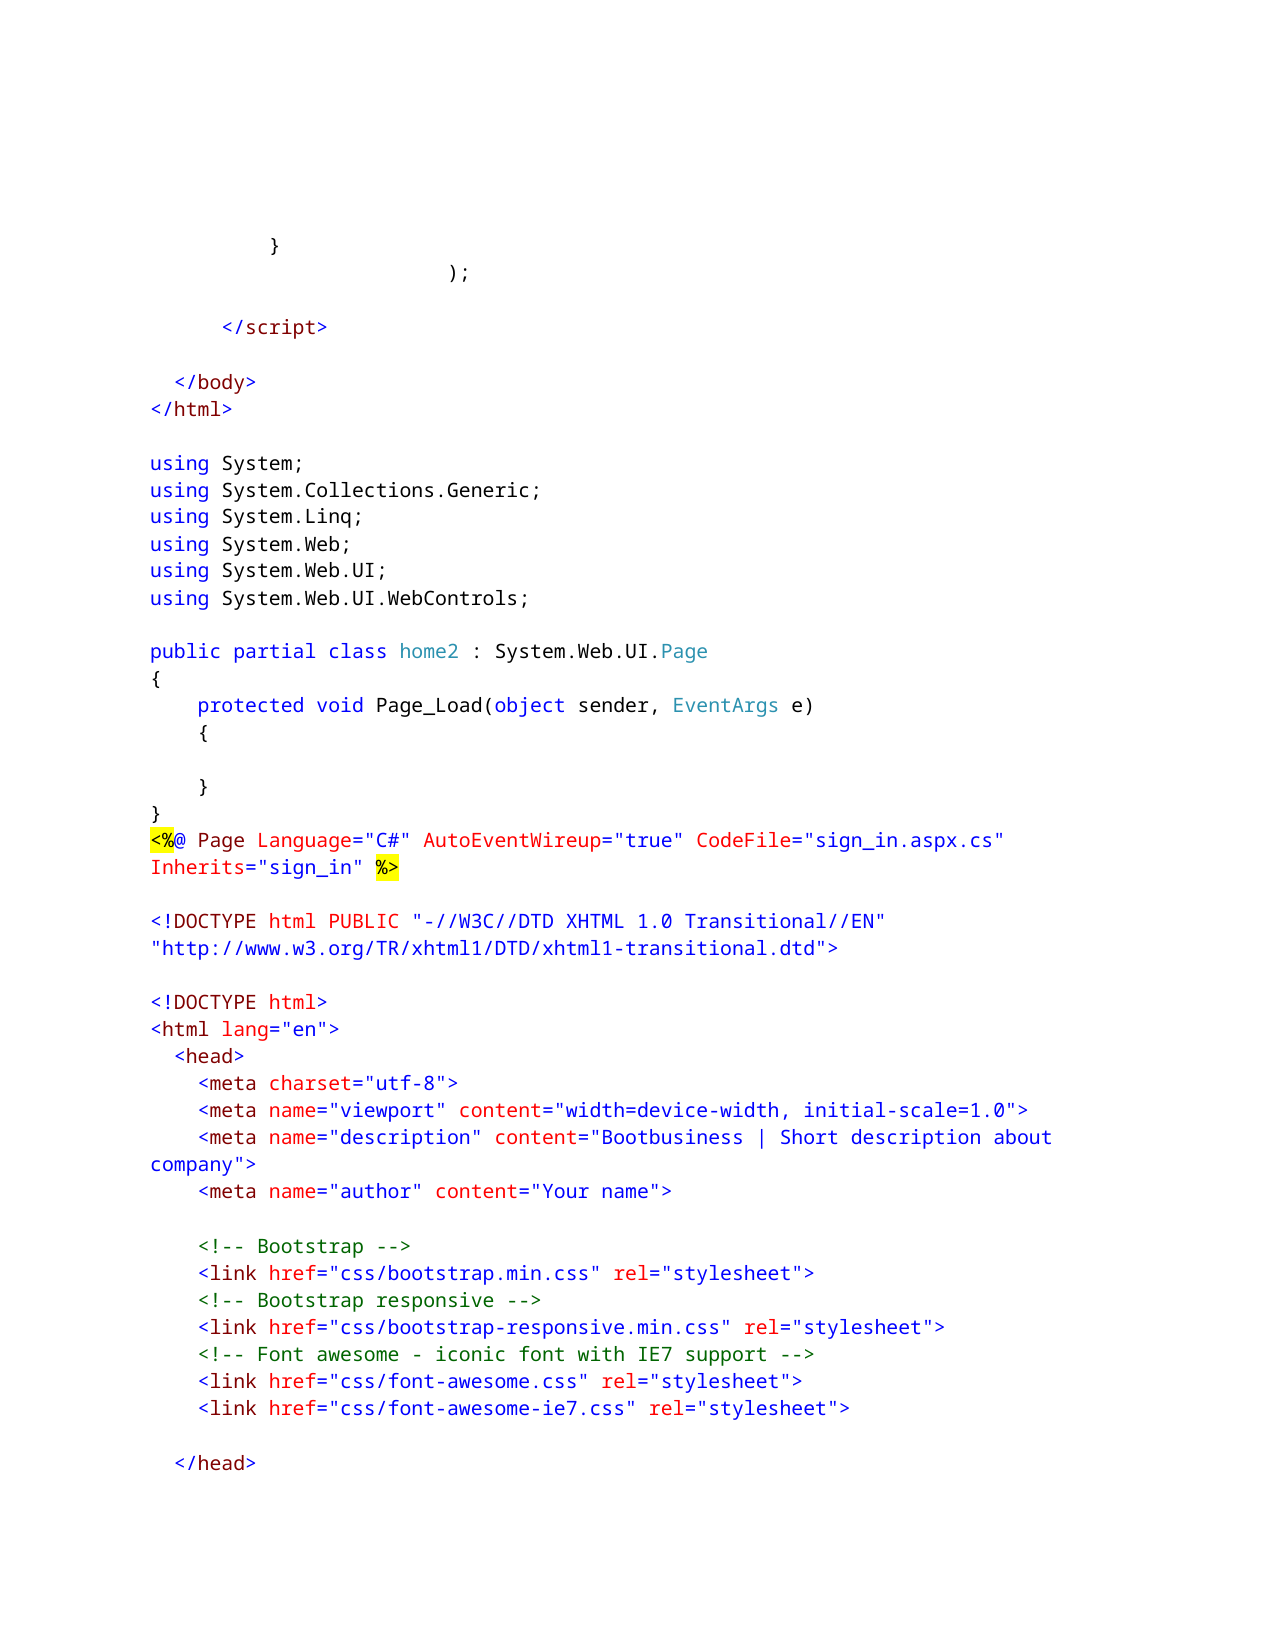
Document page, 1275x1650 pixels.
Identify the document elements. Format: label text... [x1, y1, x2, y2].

text </head> [150, 1449, 1125, 1476]
text using System.Collections.Generic; [150, 476, 1125, 503]
text <head> [150, 1042, 1125, 1069]
text <%@ Page Language="C#" AutoEventWireup="true" CodeFile="sign_in.aspx.cs" Inherits="sign_in" %> [150, 827, 1125, 881]
text using System; [150, 449, 1125, 476]
text <!-- Font awesome - iconic font with IE7 support --> [150, 1340, 1125, 1367]
text </script> [150, 313, 1125, 340]
text { [150, 665, 1125, 692]
text <meta name="description" content="Bootbusiness | Short description about company"> [150, 1123, 1125, 1177]
text using System.Web; [150, 530, 1125, 557]
text <meta name="author" content="Your name"> [150, 1177, 1125, 1204]
text </html> [150, 395, 1125, 422]
text <!-- Bootstrap --> [150, 1232, 1125, 1259]
text <!-- Bootstrap responsive --> [150, 1286, 1125, 1313]
text <link href="css/bootstrap-responsive.min.css" rel="stylesheet"> [150, 1313, 1125, 1340]
text <!DOCTYPE html PUBLIC "-//W3C//DTD XHTML 1.0 Transitional//EN" "http://www.w3.org/TR/xhtml1/DTD/xhtml1-transitional.dtd"> [150, 907, 1125, 961]
text using System.Linq; [150, 503, 1125, 530]
text </body> [150, 368, 1125, 395]
text using System.Web.UI.WebControls; [150, 584, 1125, 611]
text <link href="css/bootstrap.min.css" rel="stylesheet"> [150, 1259, 1125, 1286]
text <!DOCTYPE html> [150, 988, 1125, 1015]
text } [150, 773, 1125, 799]
text ); [150, 258, 1125, 285]
text <html lang="en"> [150, 1015, 1125, 1042]
text <meta charset="utf-8"> [150, 1069, 1125, 1096]
text <link href="css/font-awesome-ie7.css" rel="stylesheet"> [150, 1394, 1125, 1421]
text public partial class home2 : System.Web.UI.Page [150, 638, 1125, 665]
text <meta name="viewport" content="width=device-width, initial-scale=1.0"> [150, 1096, 1125, 1123]
text } [150, 799, 1125, 827]
text { [150, 719, 1125, 746]
text <link href="css/font-awesome.css" rel="stylesheet"> [150, 1367, 1125, 1394]
text protected void Page_Load(object sender, EventArgs e) [150, 692, 1125, 719]
text } [150, 231, 1125, 258]
text using System.Web.UI; [150, 557, 1125, 584]
